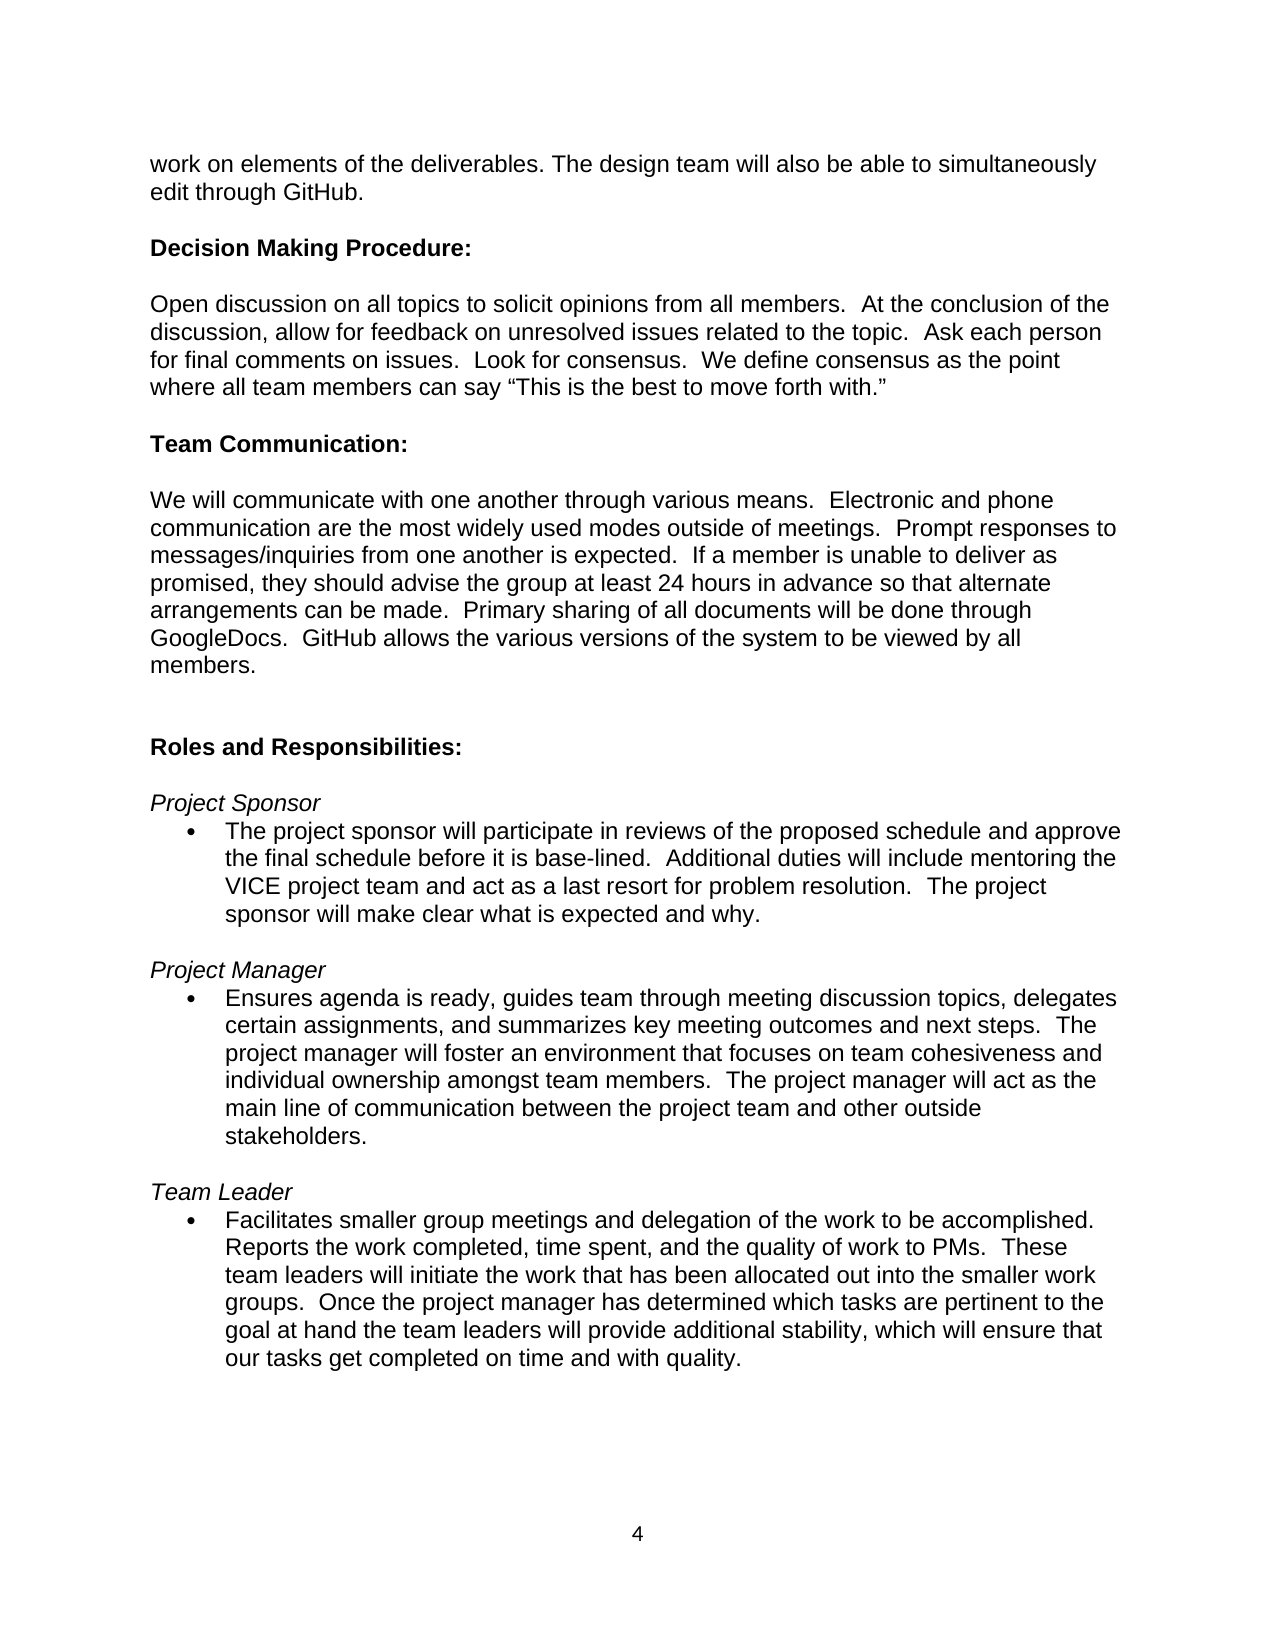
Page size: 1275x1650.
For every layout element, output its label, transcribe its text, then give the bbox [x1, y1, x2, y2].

text Team Communication: [150, 429, 1125, 457]
text Team Leader [150, 1178, 1125, 1206]
text We will communicate with one another through various means. Electronic and phone communication are the most widely used modes outside of meetings. Prompt responses to messages/inquiries from one another is expected. If a member is unable to deliver as promised, they should advise the group at least 24 hours in advance so that alternate arrangements can be made. Primary sharing of all documents will be done through GoogleDocs. GitHub allows the various versions of the system to be viewed by all members. [150, 486, 1125, 679]
text Decision Making Procedure: [150, 234, 1125, 262]
text Project Sponsor [150, 789, 1125, 817]
text Open discussion on all topics to solicit opinions from all members. At the conclusion of the discussion, allow for feedback on unresolved issues related to the topic. Ask each person for final comments on issues. Look for consensus. We define consensus as the point where all team members can say “This is the best to move forth with.” [150, 290, 1125, 401]
text Roles and Responsibilities: [150, 733, 1125, 760]
list Facilitates smaller group meetings and delegation of the work to be accomplished. Reports the work completed, time spent, and the quality of work to PMs. These team leaders will initiate the work that has been allocated out into the smaller work groups. Once the project manager has determined which tasks are pertinent to the goal at hand the team leaders will provide additional stability, which will ensure that our tasks get completed on time and with quality. [187, 1206, 1125, 1371]
list The project sponsor will participate in reviews of the proposed schedule and approve the final schedule before it is base-lined. Additional duties will include mentoring the VICE project team and act as a last resort for problem resolution. The project sponsor will make clear what is expected and why. [187, 817, 1125, 927]
text Project Manager [150, 956, 1125, 983]
list Ensures agenda is ready, guides team through meeting discussion topics, delegates certain assignments, and summarizes key meeting outcomes and next steps. The project manager will foster an environment that focuses on team cohesiveness and individual ownership amongst team members. The project manager will act as the main line of communication between the project team and other outside stakeholders. [187, 983, 1125, 1149]
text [150, 150, 1125, 205]
